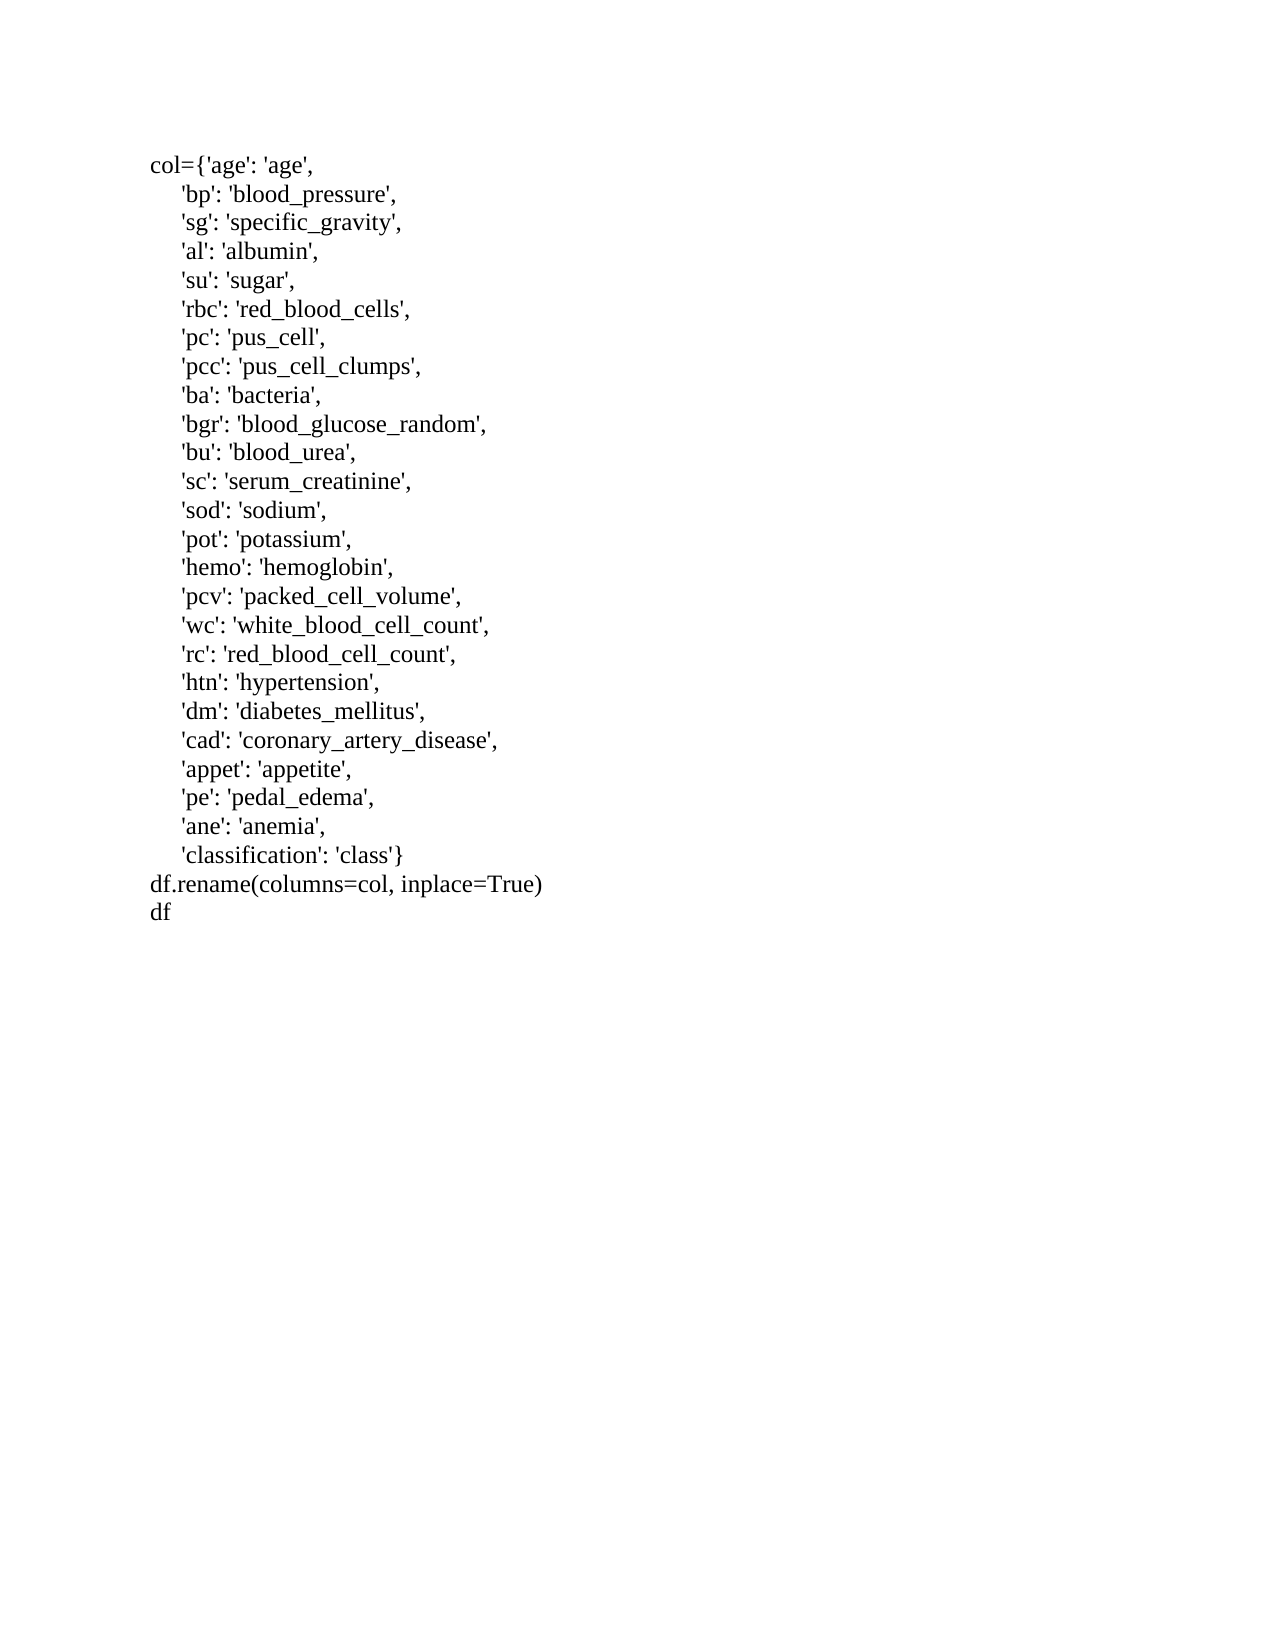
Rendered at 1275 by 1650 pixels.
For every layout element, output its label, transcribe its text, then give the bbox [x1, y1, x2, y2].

text 'al': 'albumin', [150, 236, 1125, 265]
text 'rc': 'red_blood_cell_count', [150, 639, 1125, 667]
text 'classification': 'class'} [150, 840, 1125, 869]
text 'bgr': 'blood_glucose_random', [150, 409, 1125, 437]
text 'pcv': 'packed_cell_volume', [150, 581, 1125, 610]
text 'hemo': 'hemoglobin', [150, 552, 1125, 581]
text 'wc': 'white_blood_cell_count', [150, 610, 1125, 639]
text 'pe': 'pedal_edema', [150, 782, 1125, 811]
text df.rename(columns=col, inplace=True) [150, 869, 1125, 897]
text 'sg': 'specific_gravity', [150, 207, 1125, 236]
text 'rbc': 'red_blood_cells', [150, 294, 1125, 322]
text 'sc': 'serum_creatinine', [150, 466, 1125, 495]
text 'cad': 'coronary_artery_disease', [150, 725, 1125, 754]
text 'pc': 'pus_cell', [150, 322, 1125, 351]
text col={'age': 'age', [150, 150, 1125, 179]
text 'htn': 'hypertension', [150, 667, 1125, 696]
text 'bu': 'blood_urea', [150, 437, 1125, 466]
text 'ba': 'bacteria', [150, 380, 1125, 409]
text 'bp': 'blood_pressure', [150, 179, 1125, 207]
text 'sod': 'sodium', [150, 495, 1125, 524]
text df [150, 897, 1125, 926]
text 'dm': 'diabetes_mellitus', [150, 696, 1125, 725]
text 'ane': 'anemia', [150, 811, 1125, 840]
text 'pcc': 'pus_cell_clumps', [150, 351, 1125, 380]
text 'appet': 'appetite', [150, 754, 1125, 782]
text 'su': 'sugar', [150, 265, 1125, 294]
text 'pot': 'potassium', [150, 524, 1125, 552]
